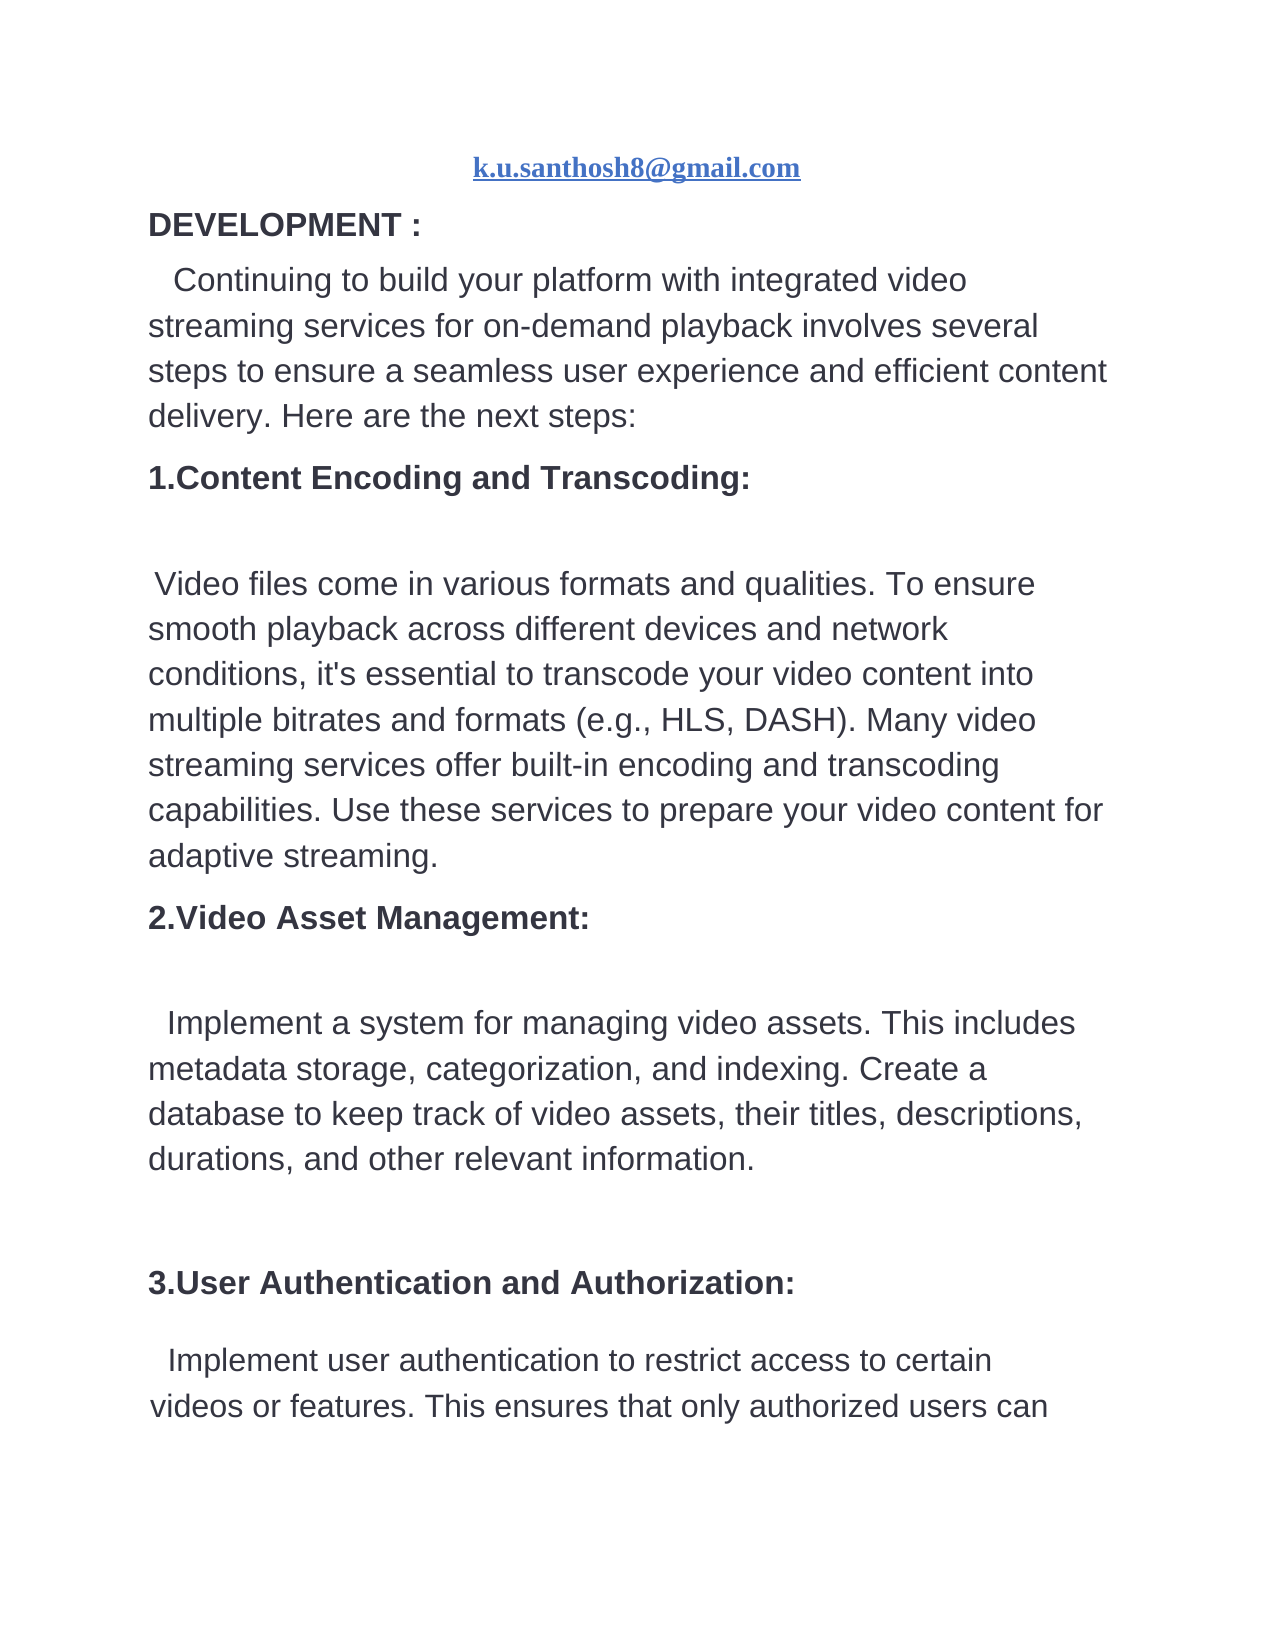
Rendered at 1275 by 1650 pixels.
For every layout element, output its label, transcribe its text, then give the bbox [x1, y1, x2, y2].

text k.u.santhosh8@gmail.com [148, 150, 1125, 183]
text DEVELOPMENT : [148, 205, 1125, 244]
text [150, 1341, 1075, 1424]
text 1.Content Encoding and Transcoding: [148, 458, 1125, 497]
text 2.Video Asset Management: [148, 898, 1125, 936]
text Video files come in various formats and qualities. To ensure smooth playback across different devices and network conditions, it's essential to transcode your video content into multiple bitrates and formats (e.g., HLS, DASH). Many video streaming services offer built-in encoding and transcoding capabilities. Use these services to prepare your video content for adaptive streaming. [148, 564, 1104, 874]
text 3.User Authentication and Authorization: [148, 1263, 1125, 1302]
text Implement a system for managing video assets. This includes metadata storage, categorization, and indexing. Create a database to keep track of video assets, their titles, descriptions, durations, and other relevant information. [148, 1003, 1087, 1178]
text Continuing to build your platform with integrated video streaming services for on-demand playback involves several steps to ensure a seamless user experience and efficient content delivery. Here are the next steps: [148, 260, 1119, 435]
